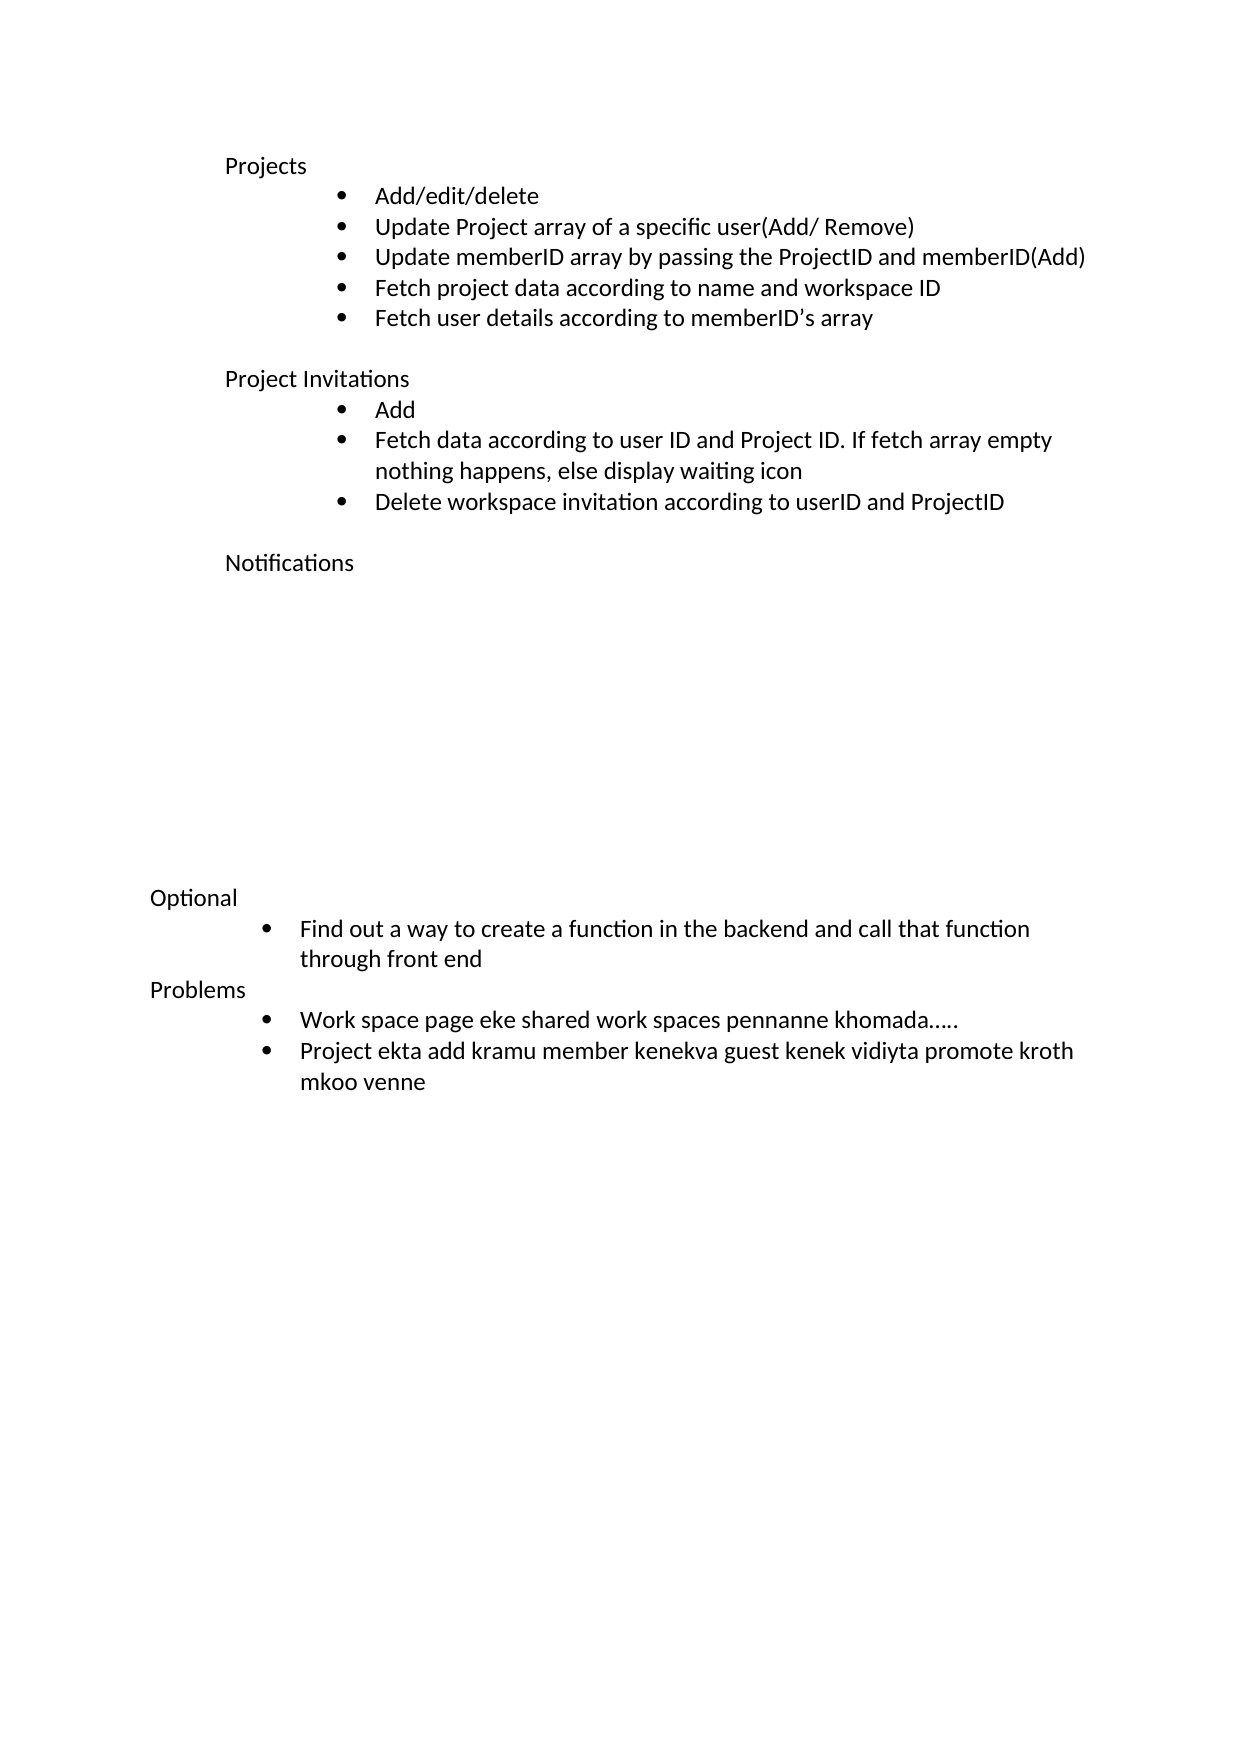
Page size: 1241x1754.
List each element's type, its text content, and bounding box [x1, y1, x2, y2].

text Optional [150, 882, 1090, 913]
list Add/edit/delete [337, 181, 1090, 211]
list Update memberID array by passing the ProjectID and memberID(Add) [337, 242, 1090, 272]
list Fetch project data according to name and workspace ID [337, 272, 1090, 303]
text Notifications [225, 547, 1090, 577]
list Fetch user details according to memberID’s array [337, 303, 1090, 333]
list Fetch data according to user ID and Project ID. If fetch array empty nothing happens, else display waiting icon [337, 425, 1090, 486]
text Project Invitations [225, 364, 1090, 394]
text Projects [225, 150, 1090, 181]
list Update Project array of a specific user(Add/ Remove) [337, 211, 1090, 242]
list Find out a way to create a function in the backend and call that function through front end [262, 913, 1090, 974]
list Add [337, 394, 1090, 425]
list Delete workspace invitation according to userID and ProjectID [337, 486, 1090, 516]
list Work space page eke shared work spaces pennanne khomada….. [262, 1004, 1090, 1035]
list Project ekta add kramu member kenekva guest kenek vidiyta promote kroth mkoo venne [262, 1035, 1090, 1096]
text Problems [150, 974, 1090, 1004]
